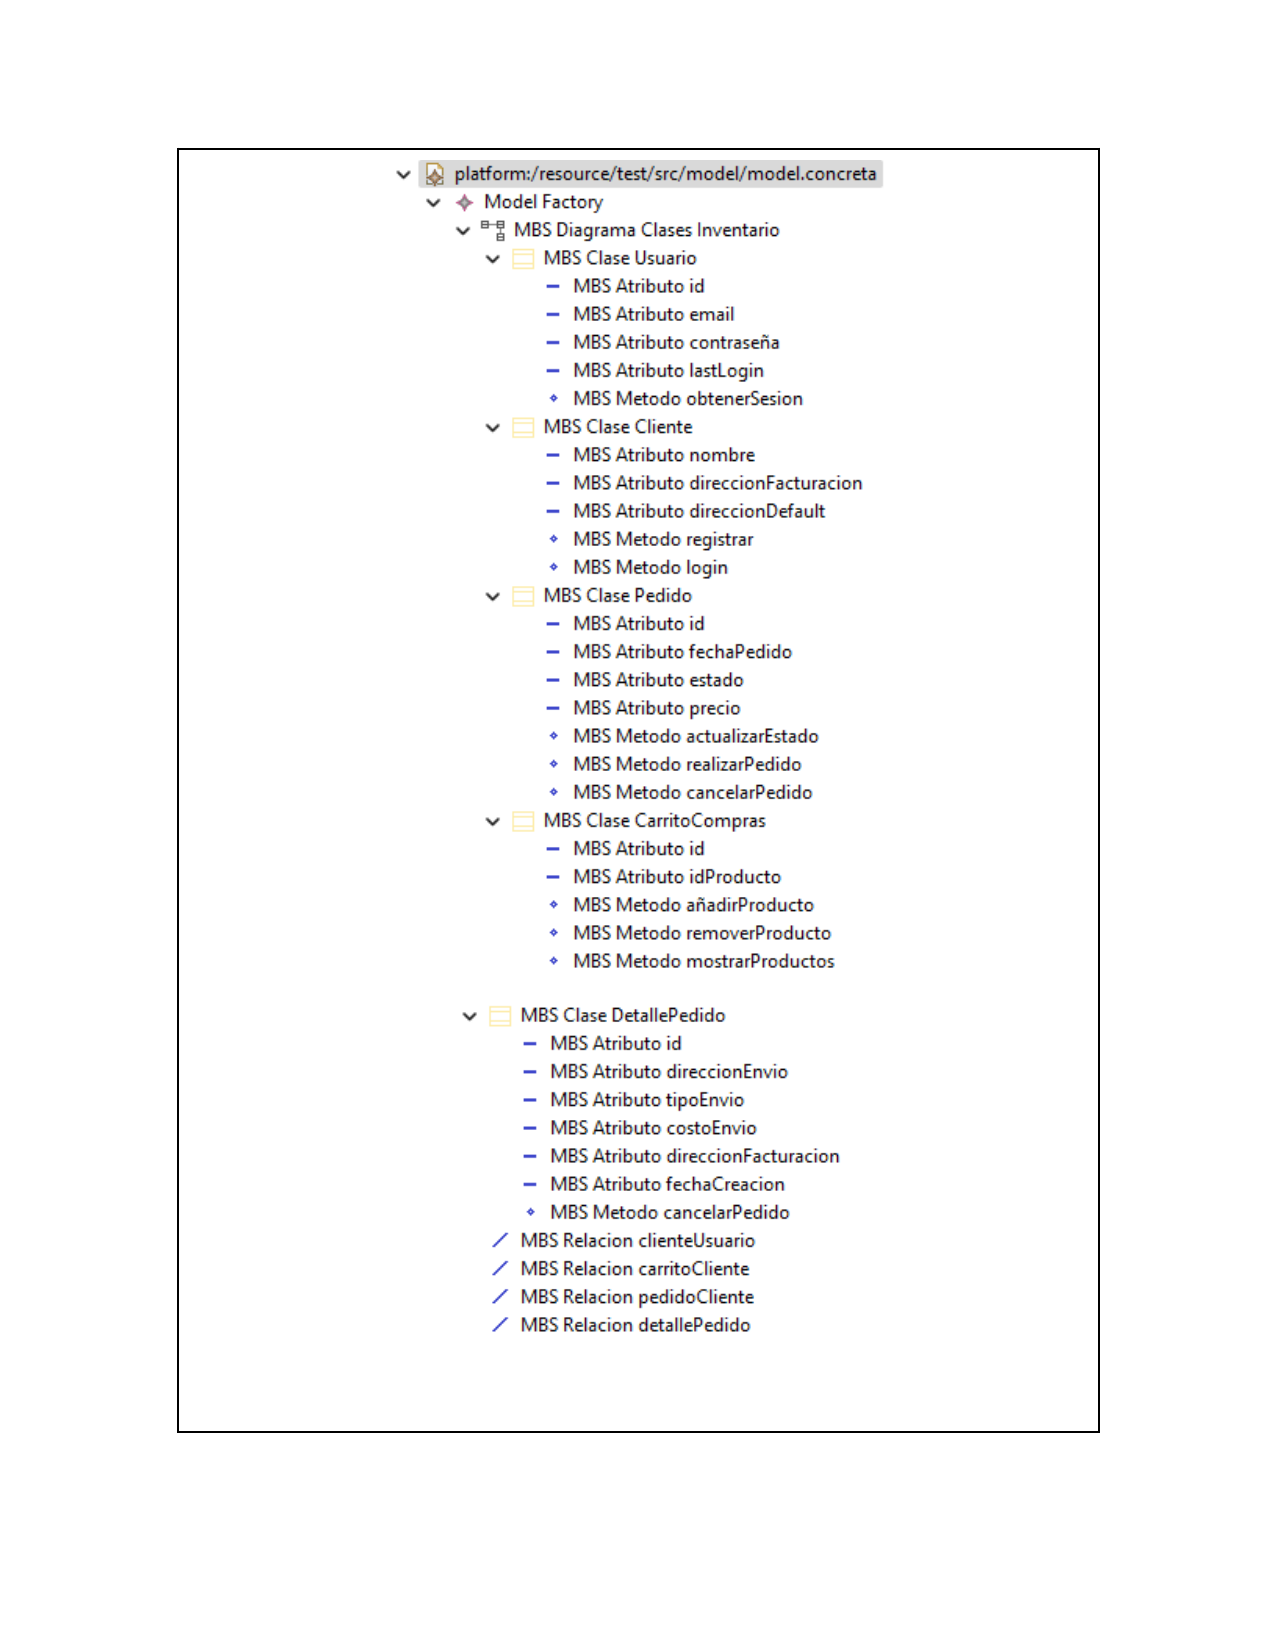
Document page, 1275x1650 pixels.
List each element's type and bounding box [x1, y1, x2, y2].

picture [369, 997, 909, 1338]
table_cell [179, 150, 1098, 1431]
picture [389, 160, 888, 971]
